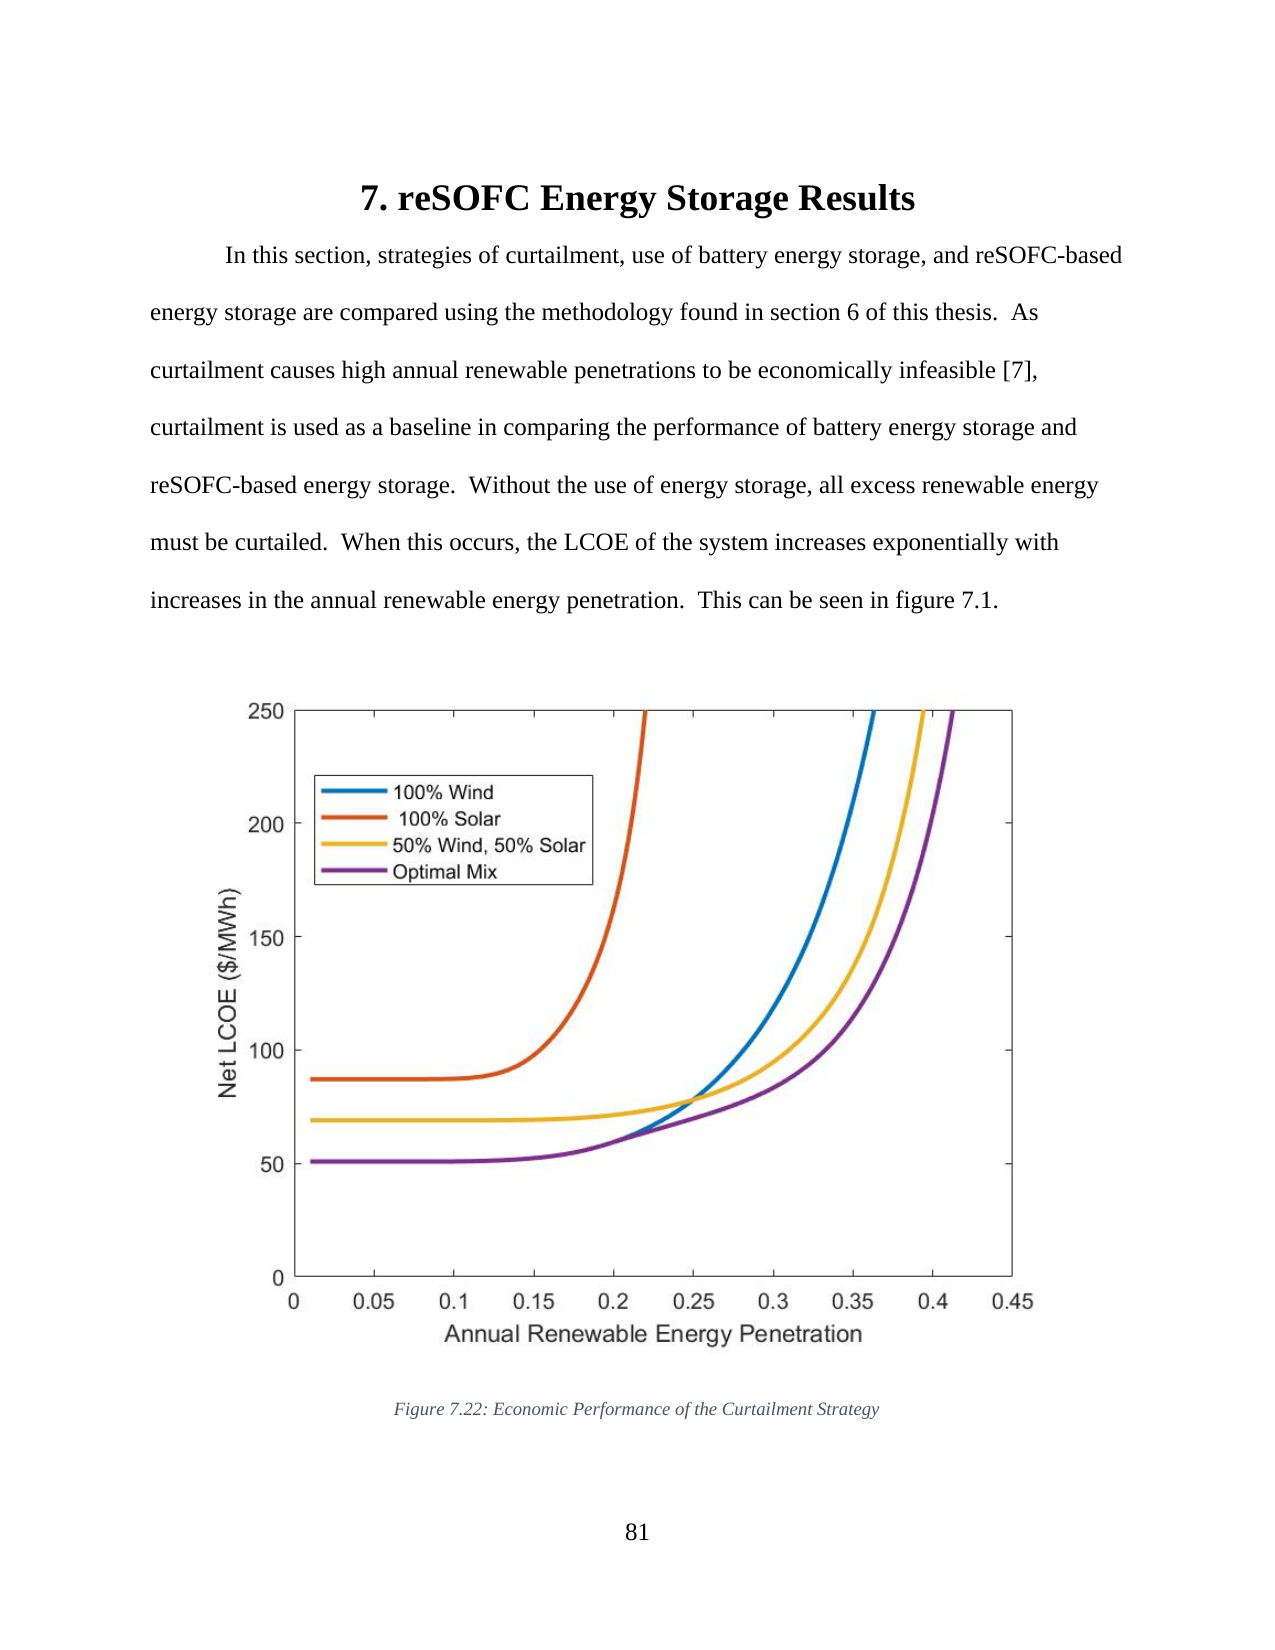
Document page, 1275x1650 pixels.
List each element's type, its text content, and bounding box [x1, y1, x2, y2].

picture [174, 658, 1101, 1353]
text In this section, strategies of curtailment, use of battery energy storage, and reSOFC-based energy storage are compared using the methodology found in section 6 of this thesis. As curtailment causes high annual renewable penetrations to be economically infeasible , curtailment is used as a baseline in comparing the performance of battery energy storage and reSOFC-based energy storage. Without the use of energy storage, all excess renewable energy must be curtailed. When this occurs, the LCOE of the system increases exponentially with increases in the annual renewable energy penetration. This can be seen in figure 7.1. [150, 240, 1125, 613]
subtitle reSOFC Energy Storage Results [150, 175, 1125, 218]
